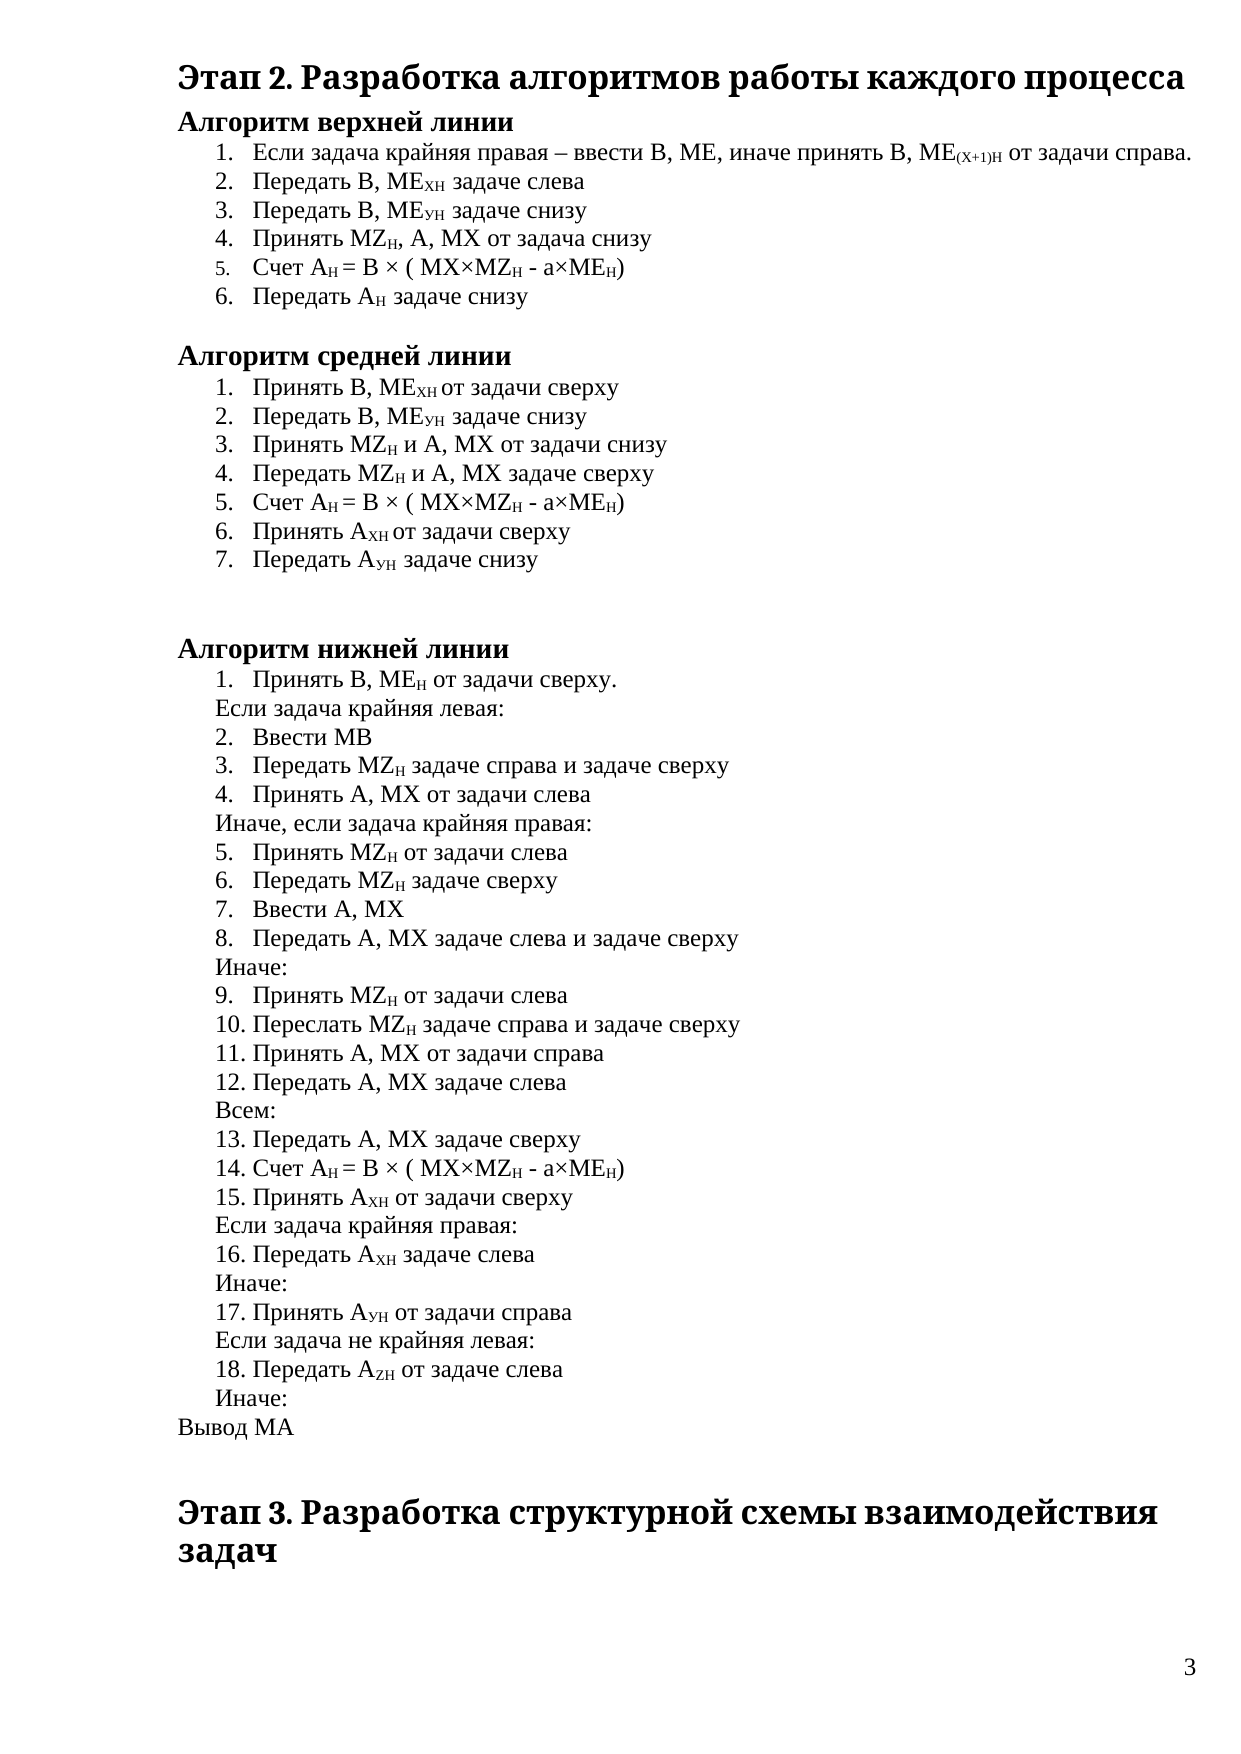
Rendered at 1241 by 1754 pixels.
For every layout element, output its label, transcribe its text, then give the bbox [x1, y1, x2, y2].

list Передать AУH задаче снизу [215, 544, 1196, 573]
list Передать B, MEУН задаче снизу [215, 401, 1196, 429]
list Если задача крайняя правая – ввести B, ME, иначе принять B, ME(X+1)H от задачи справа. [215, 137, 1196, 166]
list Передать MZH и A, MX задаче сверху [215, 458, 1196, 487]
text Если задача не крайняя левая: [215, 1326, 1196, 1354]
text Вывод МА [177, 1412, 1196, 1441]
title Этап 2. Разработка алгоритмов работы каждого процесса [177, 59, 1196, 97]
list Передать MZH задаче сверху [215, 866, 1196, 894]
list Принять AХН от задачи сверху [215, 1182, 1196, 1211]
list Принять B, MEH от задачи сверху. [215, 664, 1196, 693]
list Передать A, MX задаче слева [215, 1067, 1196, 1096]
list Передать A, MX задаче слева и задаче сверху [215, 923, 1196, 952]
text Иначе: [215, 1268, 1196, 1297]
list Ввести MВ [215, 722, 1196, 751]
list Принять B, MEXH от задачи сверху [215, 372, 1196, 401]
list Передать AZН от задаче слева [215, 1354, 1196, 1383]
text Если задача крайняя правая: [215, 1211, 1196, 1239]
text Если задача крайняя левая: [215, 693, 1196, 722]
list Передать AH задаче снизу [215, 281, 1196, 310]
text Алгоритм верхней линии [177, 104, 1196, 137]
list Принять AXH от задачи сверху [215, 516, 1196, 544]
list Ввести A, MX [215, 894, 1196, 923]
list Передать MZH задаче справа и задаче сверху [215, 751, 1196, 779]
text Иначе: [215, 1383, 1196, 1412]
list Принять MZH, A, MX от задача снизу [215, 223, 1196, 252]
list Принять AУН от задачи справа [215, 1297, 1196, 1326]
list Принять A, MX от задачи справа [215, 1038, 1196, 1067]
list Принять MZH и A, MX от задачи снизу [215, 429, 1196, 458]
title Этап 3. Разработка структурной схемы взаимодействия задач [177, 1494, 1196, 1571]
text Алгоритм нижней линии [177, 631, 1196, 664]
list Переслать MZH задаче справа и задаче сверху [215, 1009, 1196, 1038]
list Счет AH = B × ( MX×MZH - a×MEH) [215, 1153, 1196, 1182]
list Передать B, MEXH задаче слева [215, 166, 1196, 195]
list Передать AХН задаче слева [215, 1239, 1196, 1268]
list Счет AH = B × ( MX×MZH - a×MEH) [215, 487, 1196, 516]
list Принять A, MX от задачи слева [215, 779, 1196, 808]
list Передать B, MEУH задаче снизу [215, 195, 1196, 223]
text Иначе, если задача крайняя правая: [215, 808, 1196, 837]
list Передать A, MX задаче сверху [215, 1124, 1196, 1153]
list Счет AH = B × ( MX×MZH - a×MEH) [215, 252, 1196, 281]
list Принять MZH от задачи слева [215, 981, 1196, 1009]
text Алгоритм средней линии [177, 338, 1196, 372]
text Иначе: [215, 952, 1196, 981]
text Всем: [215, 1096, 1196, 1124]
list Принять MZH от задачи слева [215, 837, 1196, 866]
